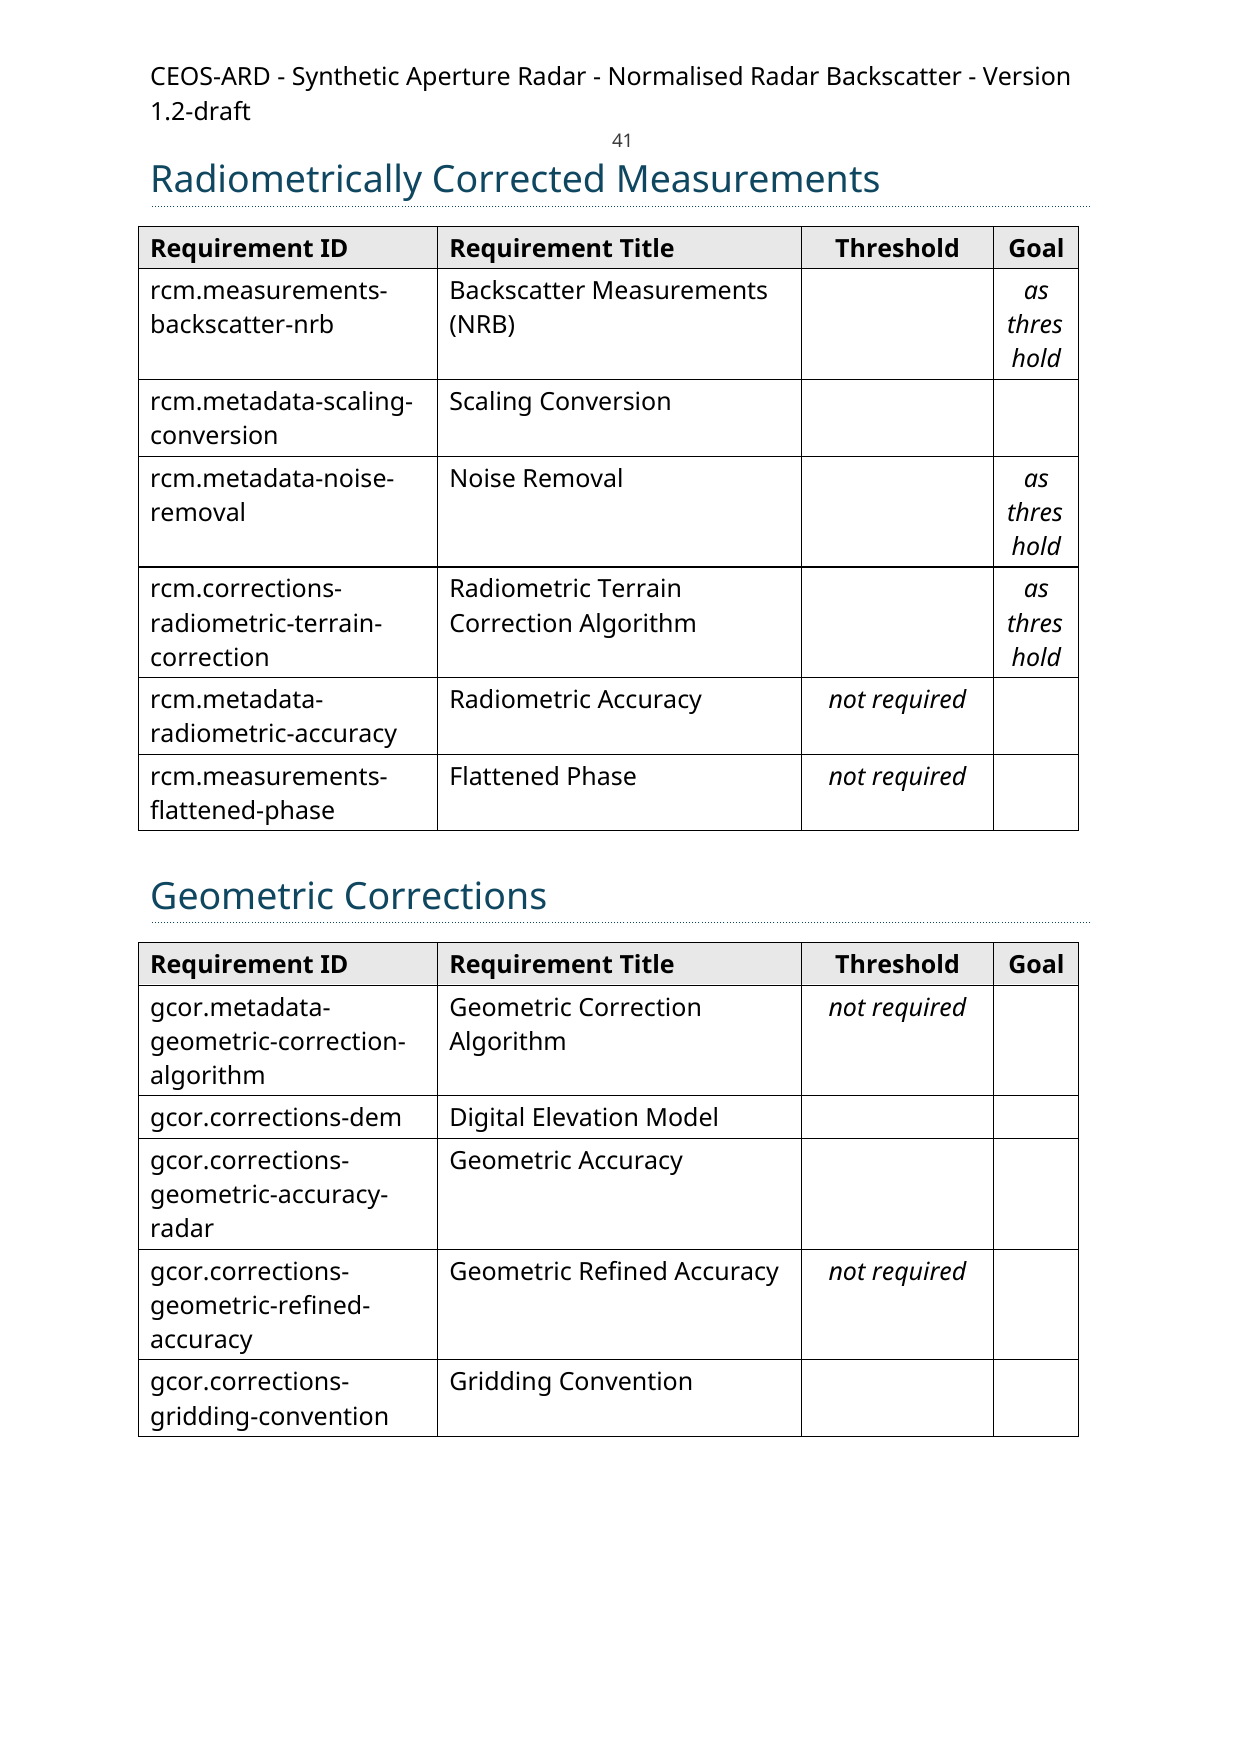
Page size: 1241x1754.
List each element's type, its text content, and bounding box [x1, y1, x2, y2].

table_cell [994, 1096, 1078, 1138]
table_cell rcm.metadata-scaling-conversion [139, 380, 437, 456]
table_cell [994, 1139, 1078, 1248]
table_cell not required [802, 678, 993, 754]
table_cell rcm.metadata-noise-removal [139, 457, 437, 566]
table_cell as threshold [994, 269, 1078, 379]
table_cell [802, 1360, 993, 1436]
table_header Requirement ID [139, 943, 437, 984]
table_cell Geometric Refined Accuracy [438, 1250, 801, 1359]
table_cell rcm.measurements-backscatter-nrb [139, 269, 437, 379]
table_cell as threshold [994, 457, 1078, 566]
table_cell gcor.corrections-gridding-convention [139, 1360, 437, 1436]
table_cell [994, 1250, 1078, 1359]
table_cell Noise Removal [438, 457, 801, 566]
table_cell Radiometric Accuracy [438, 678, 801, 754]
table_cell [994, 755, 1078, 830]
table_cell rcm.metadata-radiometric-accuracy [139, 678, 437, 754]
table_cell Scaling Conversion [438, 380, 801, 456]
table_header Requirement ID [139, 227, 437, 268]
table_cell [994, 986, 1078, 1095]
table_cell Backscatter Measurements (NRB) [438, 269, 801, 379]
table_cell [802, 269, 993, 379]
table_cell rcm.measurements-flattened-phase [139, 755, 437, 830]
table_cell [802, 1139, 993, 1248]
table_cell Geometric Accuracy [438, 1139, 801, 1248]
table_cell [802, 568, 993, 677]
table_cell Radiometric Terrain Correction Algorithm [438, 568, 801, 677]
table_cell Digital Elevation Model [438, 1096, 801, 1138]
table_cell Geometric Correction Algorithm [438, 986, 801, 1095]
table_cell gcor.corrections-geometric-refined-accuracy [139, 1250, 437, 1359]
subtitle Geometric Corrections [150, 869, 1090, 923]
table_cell gcor.corrections-dem [139, 1096, 437, 1138]
table_cell not required [802, 986, 993, 1095]
table_cell gcor.metadata-geometric-correction-algorithm [139, 986, 437, 1095]
table_header Requirement Title [438, 943, 801, 984]
table_header Goal [994, 943, 1078, 984]
table_cell not required [802, 1250, 993, 1359]
table_cell [994, 1360, 1078, 1436]
table_header Threshold [802, 943, 993, 984]
table_cell Flattened Phase [438, 755, 801, 830]
table_cell Gridding Convention [438, 1360, 801, 1436]
table_cell gcor.corrections-geometric-accuracy-radar [139, 1139, 437, 1248]
table_cell [994, 380, 1078, 456]
table_cell not required [802, 755, 993, 830]
table_header Threshold [802, 227, 993, 268]
table_header Requirement Title [438, 227, 801, 268]
table_cell [802, 1096, 993, 1138]
table_cell [994, 678, 1078, 754]
table_header Goal [994, 227, 1078, 268]
table_cell [802, 380, 993, 456]
subtitle Radiometrically Corrected Measurements [150, 153, 1090, 207]
table_cell rcm.corrections-radiometric-terrain-correction [139, 568, 437, 677]
table_cell [802, 457, 993, 566]
table_cell as threshold [994, 568, 1078, 677]
